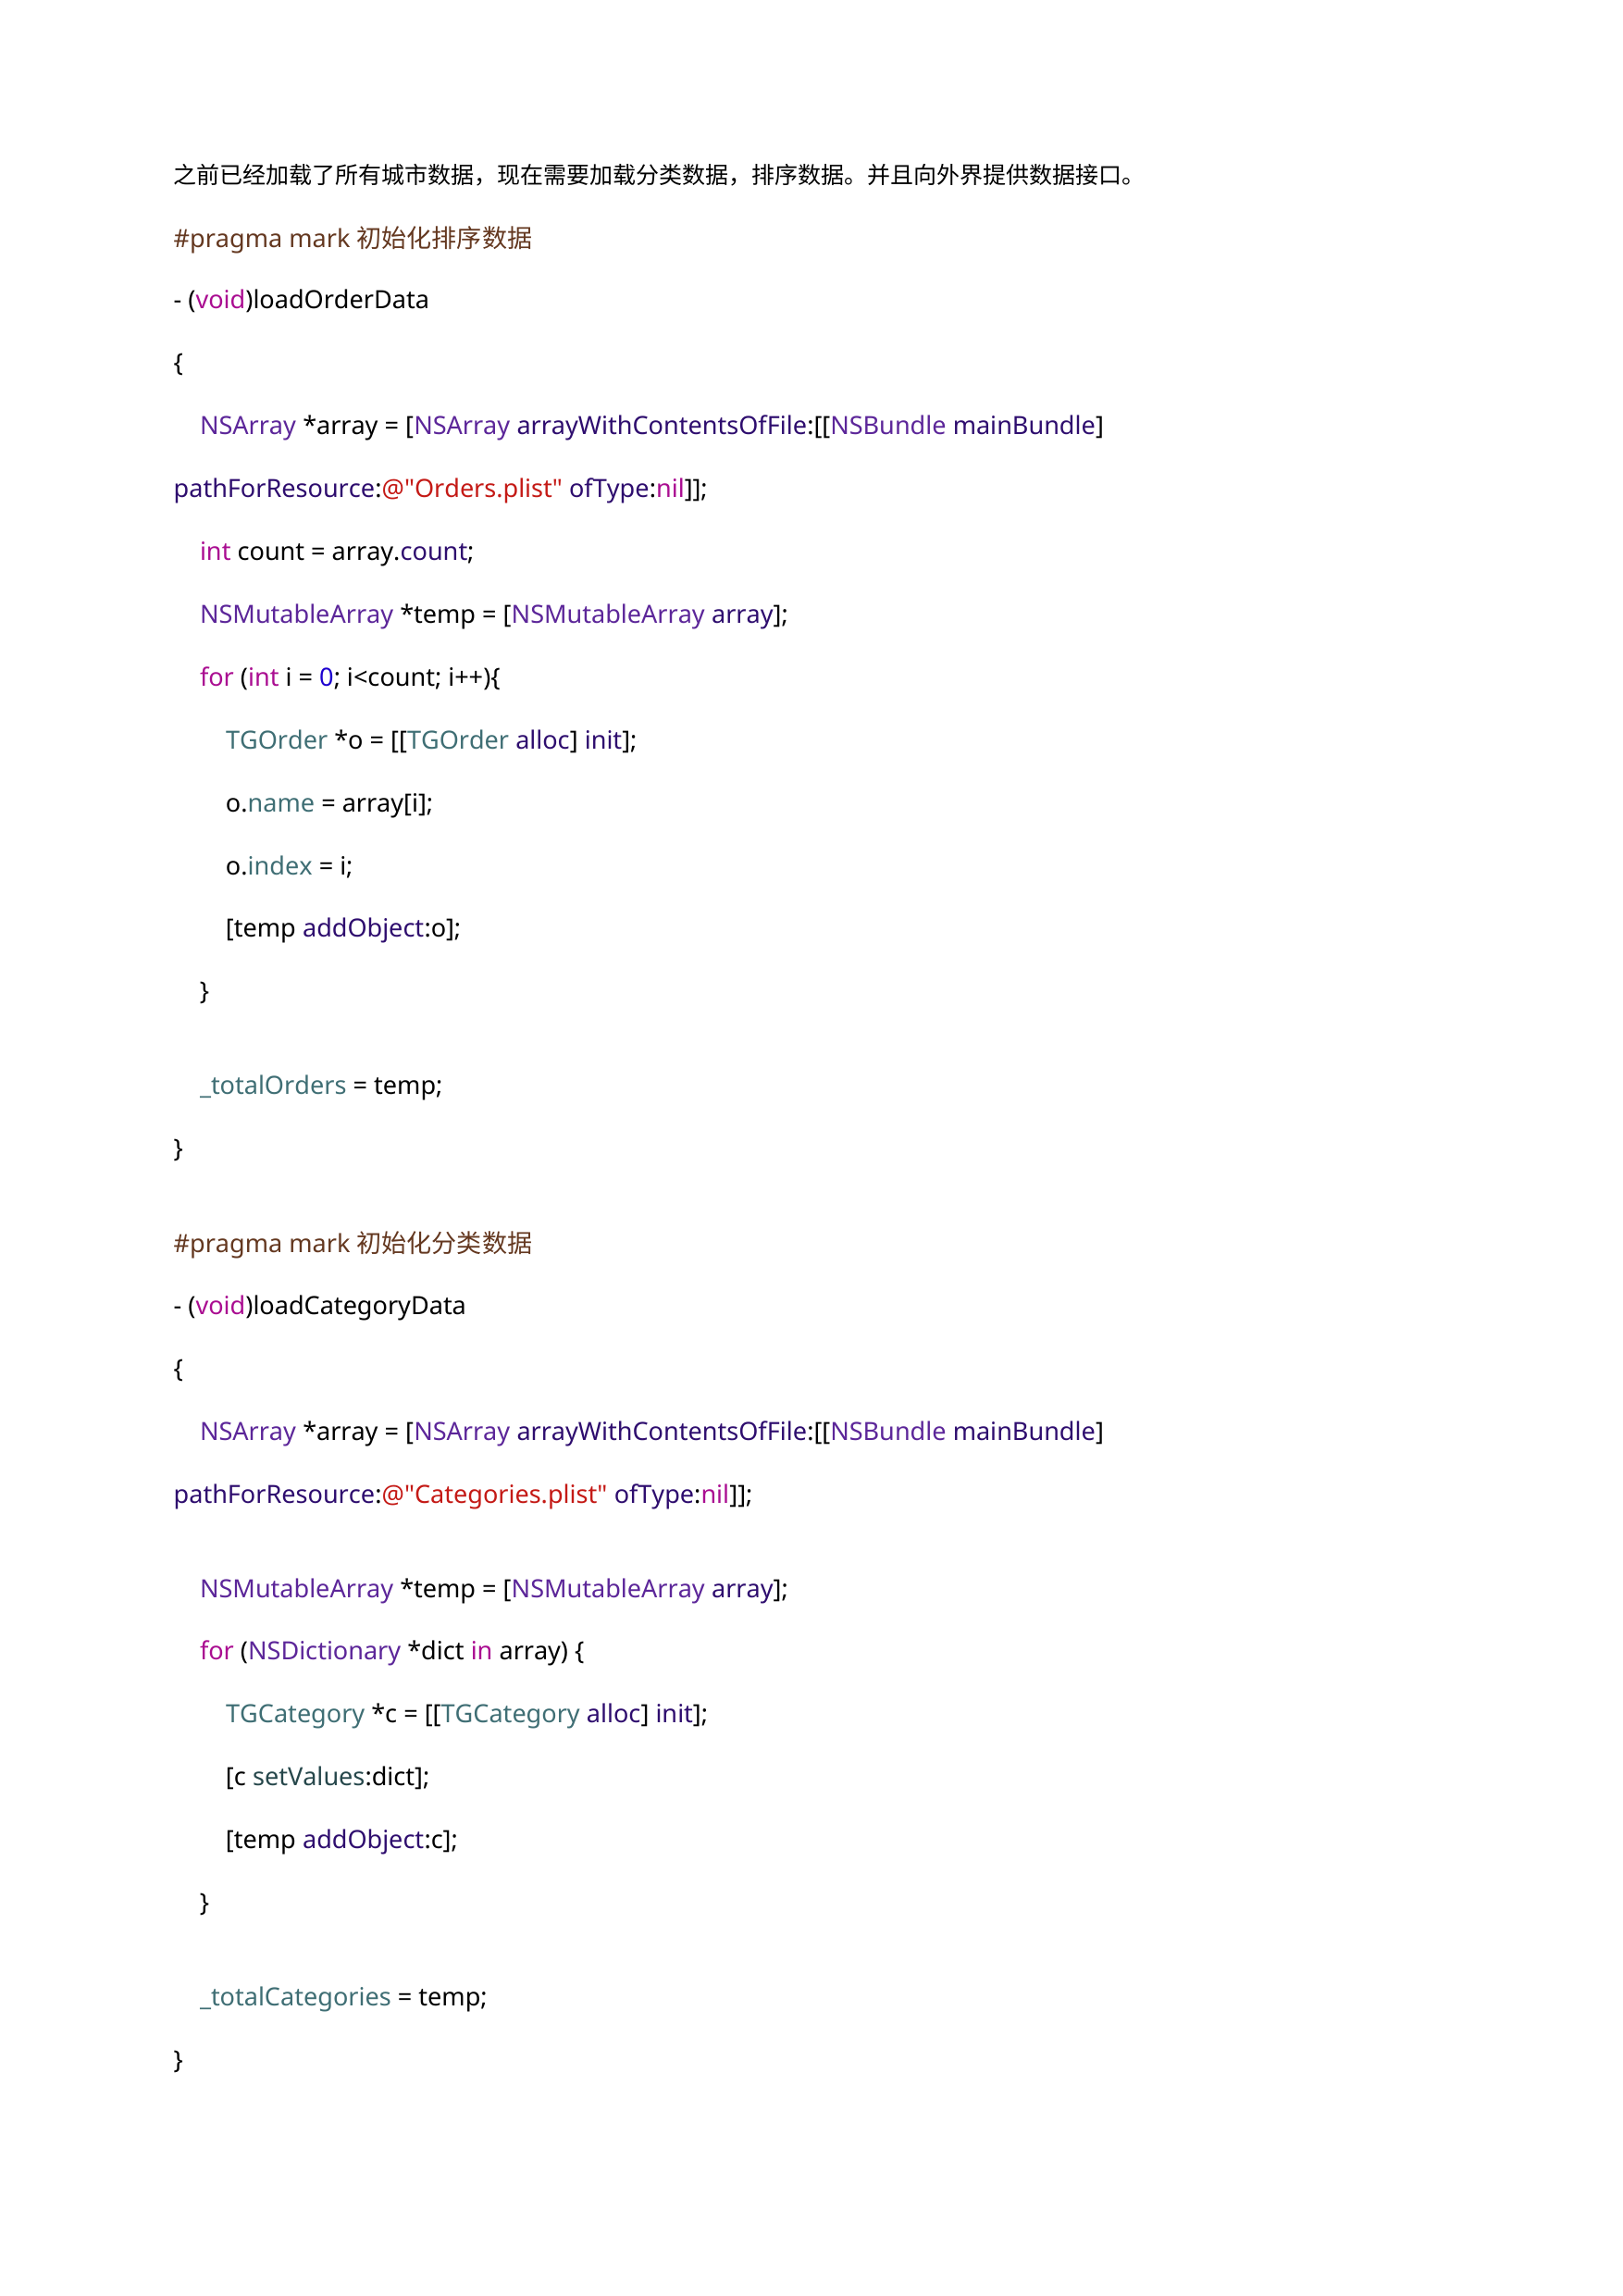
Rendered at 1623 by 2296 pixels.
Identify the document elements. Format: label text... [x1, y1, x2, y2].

text { [173, 330, 1449, 393]
text NSMutableArray *temp = [NSMutableArray array]; [173, 1557, 1449, 1619]
text _totalCategories = temp; [173, 1965, 1449, 2028]
text [temp addObject:o]; [173, 896, 1449, 959]
text NSMutableArray *temp = [NSMutableArray array]; [173, 582, 1449, 645]
text o.index = i; [173, 834, 1449, 896]
text #pragma mark 初始化分类数据 [173, 1210, 1449, 1273]
text o.name = array[i]; [173, 771, 1449, 834]
text #pragma mark 初始化排序数据 [173, 205, 1449, 267]
text - (void)loadOrderData [173, 267, 1449, 330]
text for (NSDictionary *dict in array) { [173, 1619, 1449, 1682]
text { [173, 1336, 1449, 1399]
text int count = array.count; [173, 519, 1449, 582]
text [c setValues:dict]; [173, 1744, 1449, 1807]
text [temp addObject:c]; [173, 1807, 1449, 1870]
text } [173, 959, 1449, 1022]
text for (int i = 0; i<count; i++){ [173, 645, 1449, 708]
text } [173, 2028, 1449, 2091]
text - (void)loadCategoryData [173, 1273, 1449, 1336]
text } [173, 1116, 1449, 1179]
text TGOrder *o = [[TGOrder alloc] init]; [173, 708, 1449, 771]
text NSArray *array = [NSArray arrayWithContentsOfFile:[[NSBundle mainBundle] pathForResource:@"Categories.plist" ofType:nil]]; [173, 1399, 1449, 1525]
text NSArray *array = [NSArray arrayWithContentsOfFile:[[NSBundle mainBundle] pathForResource:@"Orders.plist" ofType:nil]]; [173, 393, 1449, 519]
text 之前已经加载了所有城市数据，现在需要加载分类数据，排序数据。并且向外界提供数据接口。 [173, 142, 1449, 205]
text _totalOrders = temp; [173, 1053, 1449, 1116]
text } [173, 1870, 1449, 1933]
text TGCategory *c = [[TGCategory alloc] init]; [173, 1682, 1449, 1744]
